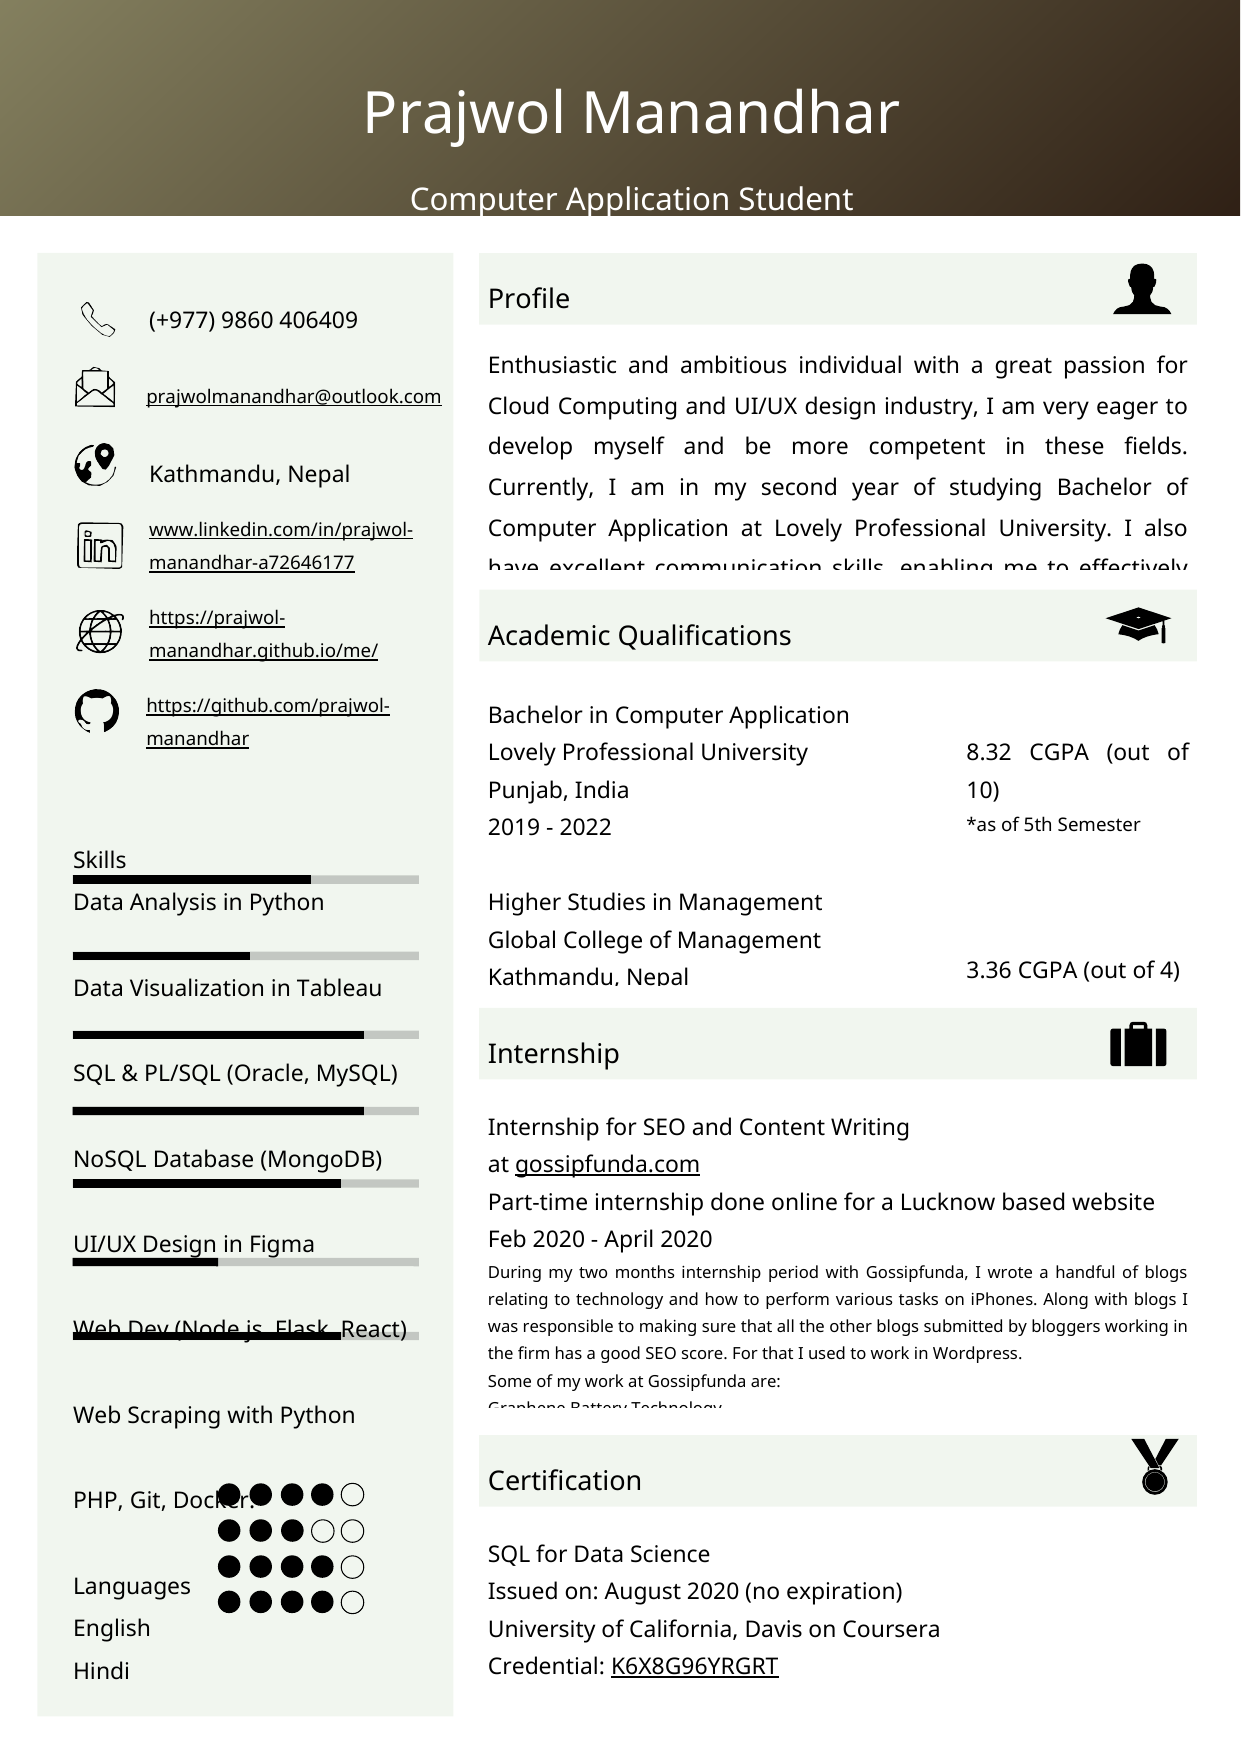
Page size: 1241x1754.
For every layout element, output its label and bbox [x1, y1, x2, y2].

picture [76, 522, 124, 569]
picture [74, 689, 119, 733]
picture [74, 442, 117, 486]
picture [81, 301, 116, 337]
picture [76, 609, 125, 654]
picture [75, 366, 116, 408]
